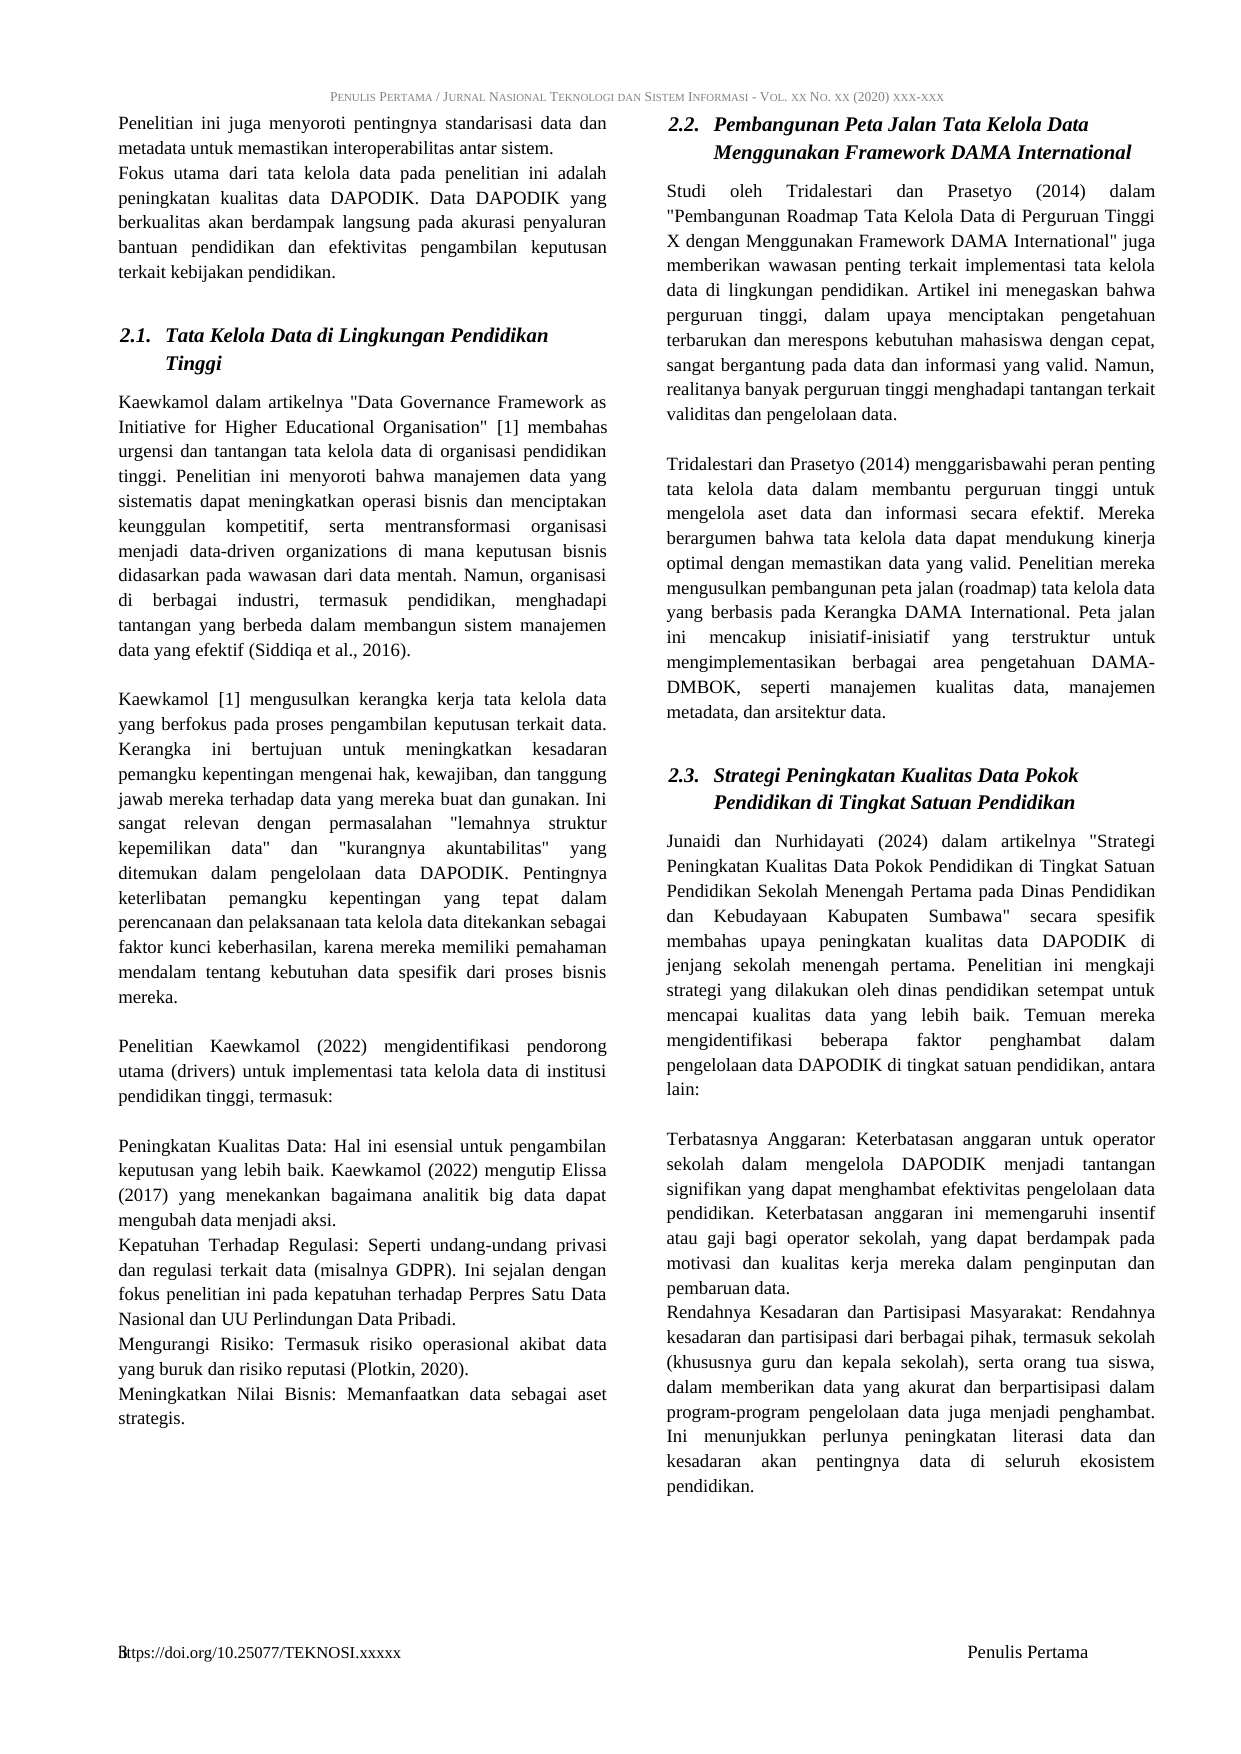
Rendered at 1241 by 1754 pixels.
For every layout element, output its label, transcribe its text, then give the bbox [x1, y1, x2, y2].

subtitle Strategi Peningkatan Kualitas Data Pokok Pendidikan di Tingkat Satuan Pendidikan [668, 763, 1156, 814]
text Kaewkamol dalam artikelnya "Data Governance Framework as Initiative for Higher Educational Organisation" membahas urgensi dan tantangan tata kelola data di organisasi pendidikan tinggi. Penelitian ini menyoroti bahwa manajemen data yang sistematis dapat meningkatkan operasi bisnis dan menciptakan keunggulan kompetitif, serta mentransformasi organisasi menjadi data-driven organizations di mana keputusan bisnis didasarkan pada wawasan dari data mentah. Namun, organisasi di berbagai industri, termasuk pendidikan, menghadapi tantangan yang berbeda dalam membangun sistem manajemen data yang efektif (Siddiqa et al., 2016). [118, 391, 607, 660]
text Tridalestari dan Prasetyo (2014) menggarisbawahi peran penting tata kelola data dalam membantu perguruan tinggi untuk mengelola aset data dan informasi secara efektif. Mereka berargumen bahwa tata kelola data dapat mendukung kinerja optimal dengan memastikan data yang valid. Penelitian mereka mengusulkan pembangunan peta jalan (roadmap) tata kelola data yang berbasis pada Kerangka DAMA International. Peta jalan ini mencakup inisiatif-inisiatif yang terstruktur untuk mengimplementasikan berbagai area pengetahuan DAMA-DMBOK, seperti manajemen kualitas data, manajemen metadata, dan arsitektur data. [666, 453, 1156, 722]
text Fokus utama dari tata kelola data pada penelitian ini adalah peningkatan kualitas data DAPODIK. Data DAPODIK yang berkualitas akan berdampak langsung pada akurasi penyaluran bantuan pendidikan dan efektivitas pengambilan keputusan terkait kebijakan pendidikan. [118, 162, 607, 282]
text Rendahnya Kesadaran dan Partisipasi Masyarakat: Rendahnya kesadaran dan partisipasi dari berbagai pihak, termasuk sekolah (khususnya guru dan kepala sekolah), serta orang tua siswa, dalam memberikan data yang akurat dan berpartisipasi dalam program-program pengelolaan data juga menjadi penghambat. Ini menunjukkan perlunya peningkatan literasi data dan kesadaran akan pentingnya data di seluruh ekosistem pendidikan. [666, 1301, 1156, 1496]
text Mengurangi Risiko: Termasuk risiko operasional akibat data yang buruk dan risiko reputasi (Plotkin, 2020). [118, 1333, 607, 1379]
text Studi oleh Tridalestari dan Prasetyo (2014) dalam "Pembangunan Roadmap Tata Kelola Data di Perguruan Tinggi X dengan Menggunakan Framework DAMA International" juga memberikan wawasan penting terkait implementasi tata kelola data di lingkungan pendidikan. Artikel ini menegaskan bahwa perguruan tinggi, dalam upaya menciptakan pengetahuan terbarukan dan merespons kebutuhan mahasiswa dengan cepat, sangat bergantung pada data dan informasi yang valid. Namun, realitanya banyak perguruan tinggi menghadapi tantangan terkait validitas dan pengelolaan data. [666, 180, 1156, 424]
subtitle Pembangunan Peta Jalan Tata Kelola Data Menggunakan Framework DAMA International [668, 112, 1156, 164]
text Penelitian Kaewkamol (2022) mengidentifikasi pendorong utama (drivers) untuk implementasi tata kelola data di institusi pendidikan tinggi, termasuk: [118, 1035, 607, 1106]
text Kepatuhan Terhadap Regulasi: Seperti undang-undang privasi dan regulasi terkait data (misalnya GDPR). Ini sejalan dengan fokus penelitian ini pada kepatuhan terhadap Perpres Satu Data Nasional dan UU Perlindungan Data Pribadi. [118, 1234, 607, 1329]
text Peningkatan Kualitas Data: Hal ini esensial untuk pengambilan keputusan yang lebih baik. Kaewkamol (2022) mengutip Elissa (2017) yang menekankan bagaimana analitik big data dapat mengubah data menjadi aksi. [118, 1134, 607, 1230]
text Meningkatkan Nilai Bisnis: Memanfaatkan data sebagai aset strategis. [118, 1382, 607, 1429]
text Junaidi dan Nurhidayati (2024) dalam artikelnya "Strategi Peningkatan Kualitas Data Pokok Pendidikan di Tingkat Satuan Pendidikan Sekolah Menengah Pertama pada Dinas Pendidikan dan Kebudayaan Kabupaten Sumbawa" secara spesifik membahas upaya peningkatan kualitas data DAPODIK di jenjang sekolah menengah pertama. Penelitian ini mengkaji strategi yang dilakukan oleh dinas pendidikan setempat untuk mencapai kualitas data yang lebih baik. Temuan mereka mengidentifikasi beberapa faktor penghambat dalam pengelolaan data DAPODIK di tingkat satuan pendidikan, antara lain: [666, 830, 1156, 1100]
text Kaewkamol mengusulkan kerangka kerja tata kelola data yang berfokus pada proses pengambilan keputusan terkait data. Kerangka ini bertujuan untuk meningkatkan kesadaran pemangku kepentingan mengenai hak, kewajiban, dan tanggung jawab mereka terhadap data yang mereka buat dan gunakan. Ini sangat relevan dengan permasalahan "lemahnya struktur kepemilikan data" dan "kurangnya akuntabilitas" yang ditemukan dalam pengelolaan data DAPODIK. Pentingnya keterlibatan pemangku kepentingan yang tepat dalam perencanaan dan pelaksanaan tata kelola data ditekankan sebagai faktor kunci keberhasilan, karena mereka memiliki pemahaman mendalam tentang kebutuhan data spesifik dari proses bisnis mereka. [118, 688, 607, 1007]
text Terbatasnya Anggaran: Keterbatasan anggaran untuk operator sekolah dalam mengelola DAPODIK menjadi tantangan signifikan yang dapat menghambat efektivitas pengelolaan data pendidikan. Keterbatasan anggaran ini memengaruhi insentif atau gaji bagi operator sekolah, yang dapat berdampak pada motivasi dan kualitas kerja mereka dalam penginputan dan pembaruan data. [666, 1128, 1156, 1298]
subtitle Tata Kelola Data di Lingkungan Pendidikan Tinggi [120, 323, 607, 375]
